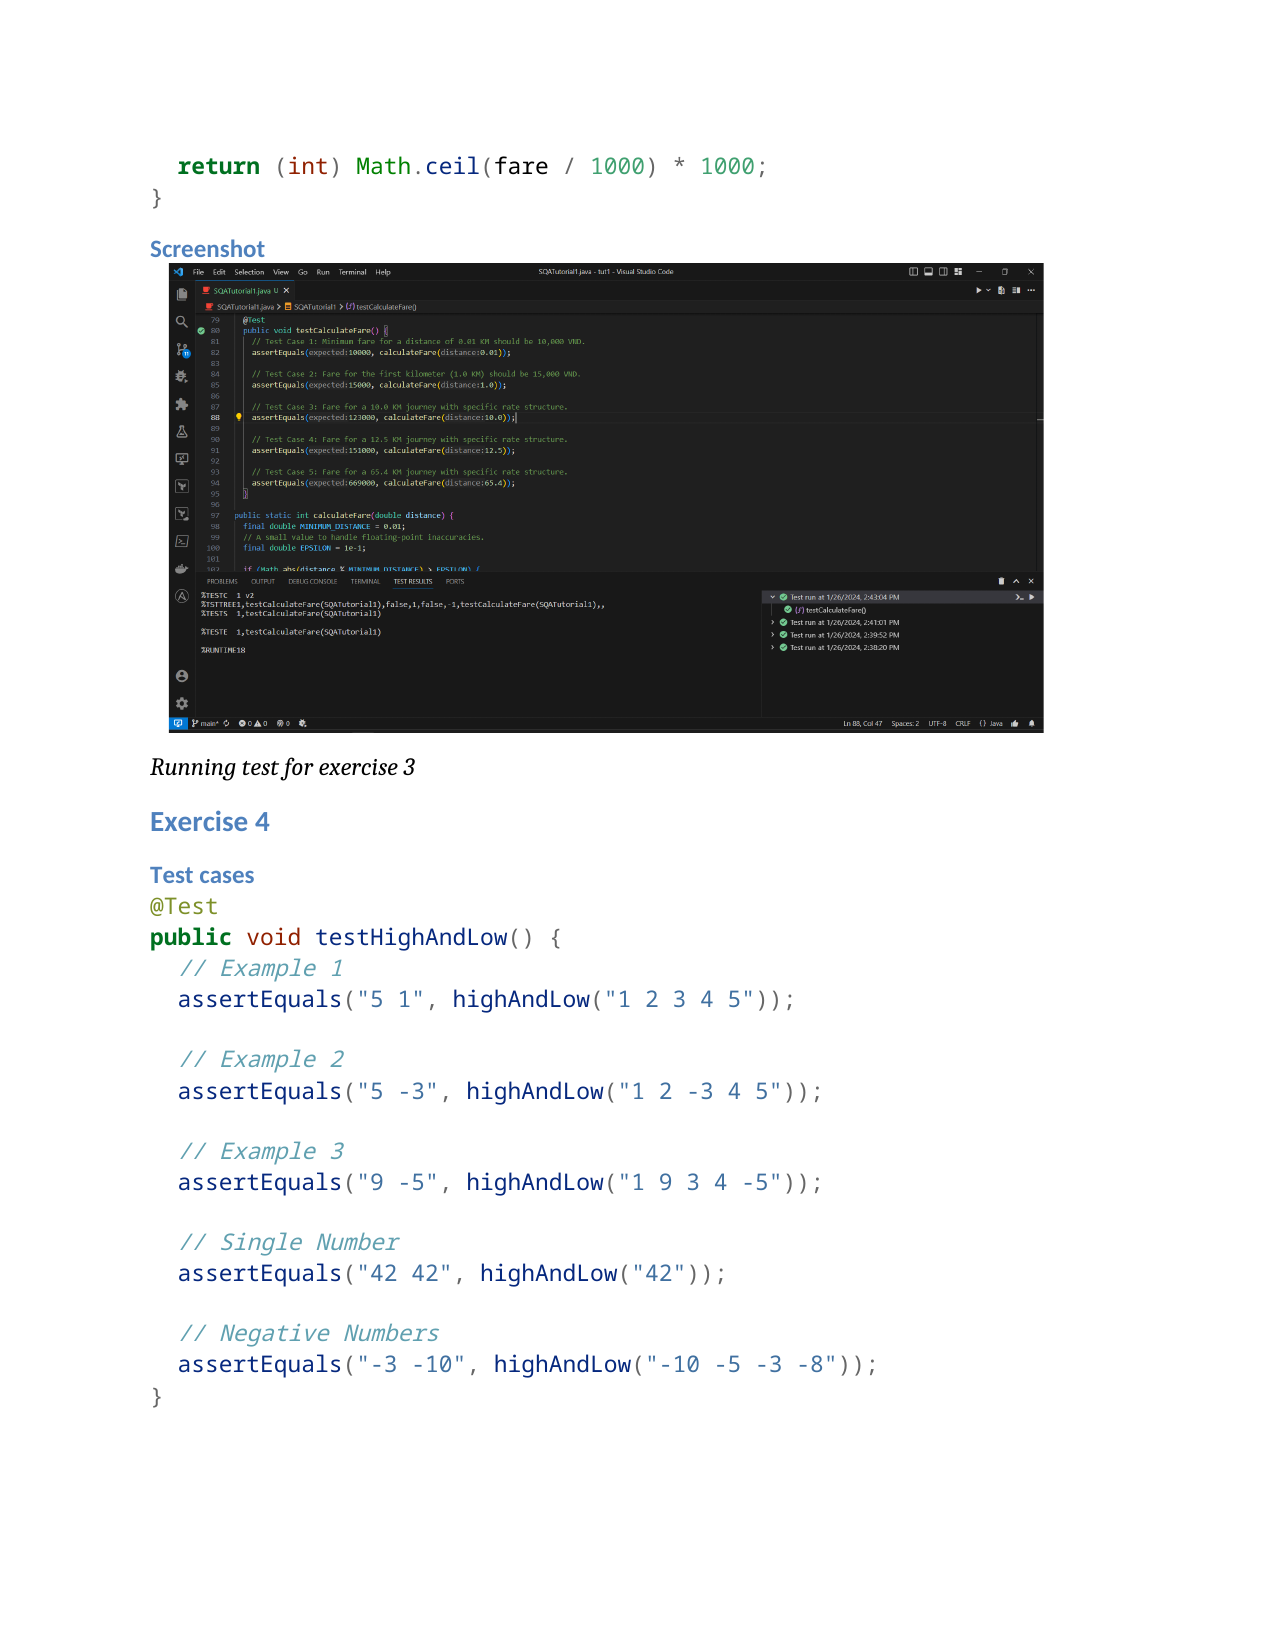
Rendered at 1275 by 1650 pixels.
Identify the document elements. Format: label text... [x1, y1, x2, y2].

picture [168, 263, 1044, 733]
subtitle Screenshot [150, 233, 1125, 264]
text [150, 150, 1125, 212]
subtitle Test cases [150, 859, 1125, 890]
text @Test public void testHighAndLow() { // Example 1 assertEquals("5 1", highAndLow("1 2 3 4 5")); // Example 2 assertEquals("5 -3", highAndLow("1 2 -3 4 5")); // Example 3 assertEquals("9 -5", highAndLow("1 9 3 4 -5")); // Single Number assertEquals("42 42", highAndLow("42")); // Negative Numbers assertEquals("-3 -10", highAndLow("-10 -5 -3 -8")); } [150, 890, 1125, 1411]
subtitle Exercise 4 [150, 803, 1125, 838]
text Running test for exercise 3 [150, 753, 1125, 782]
